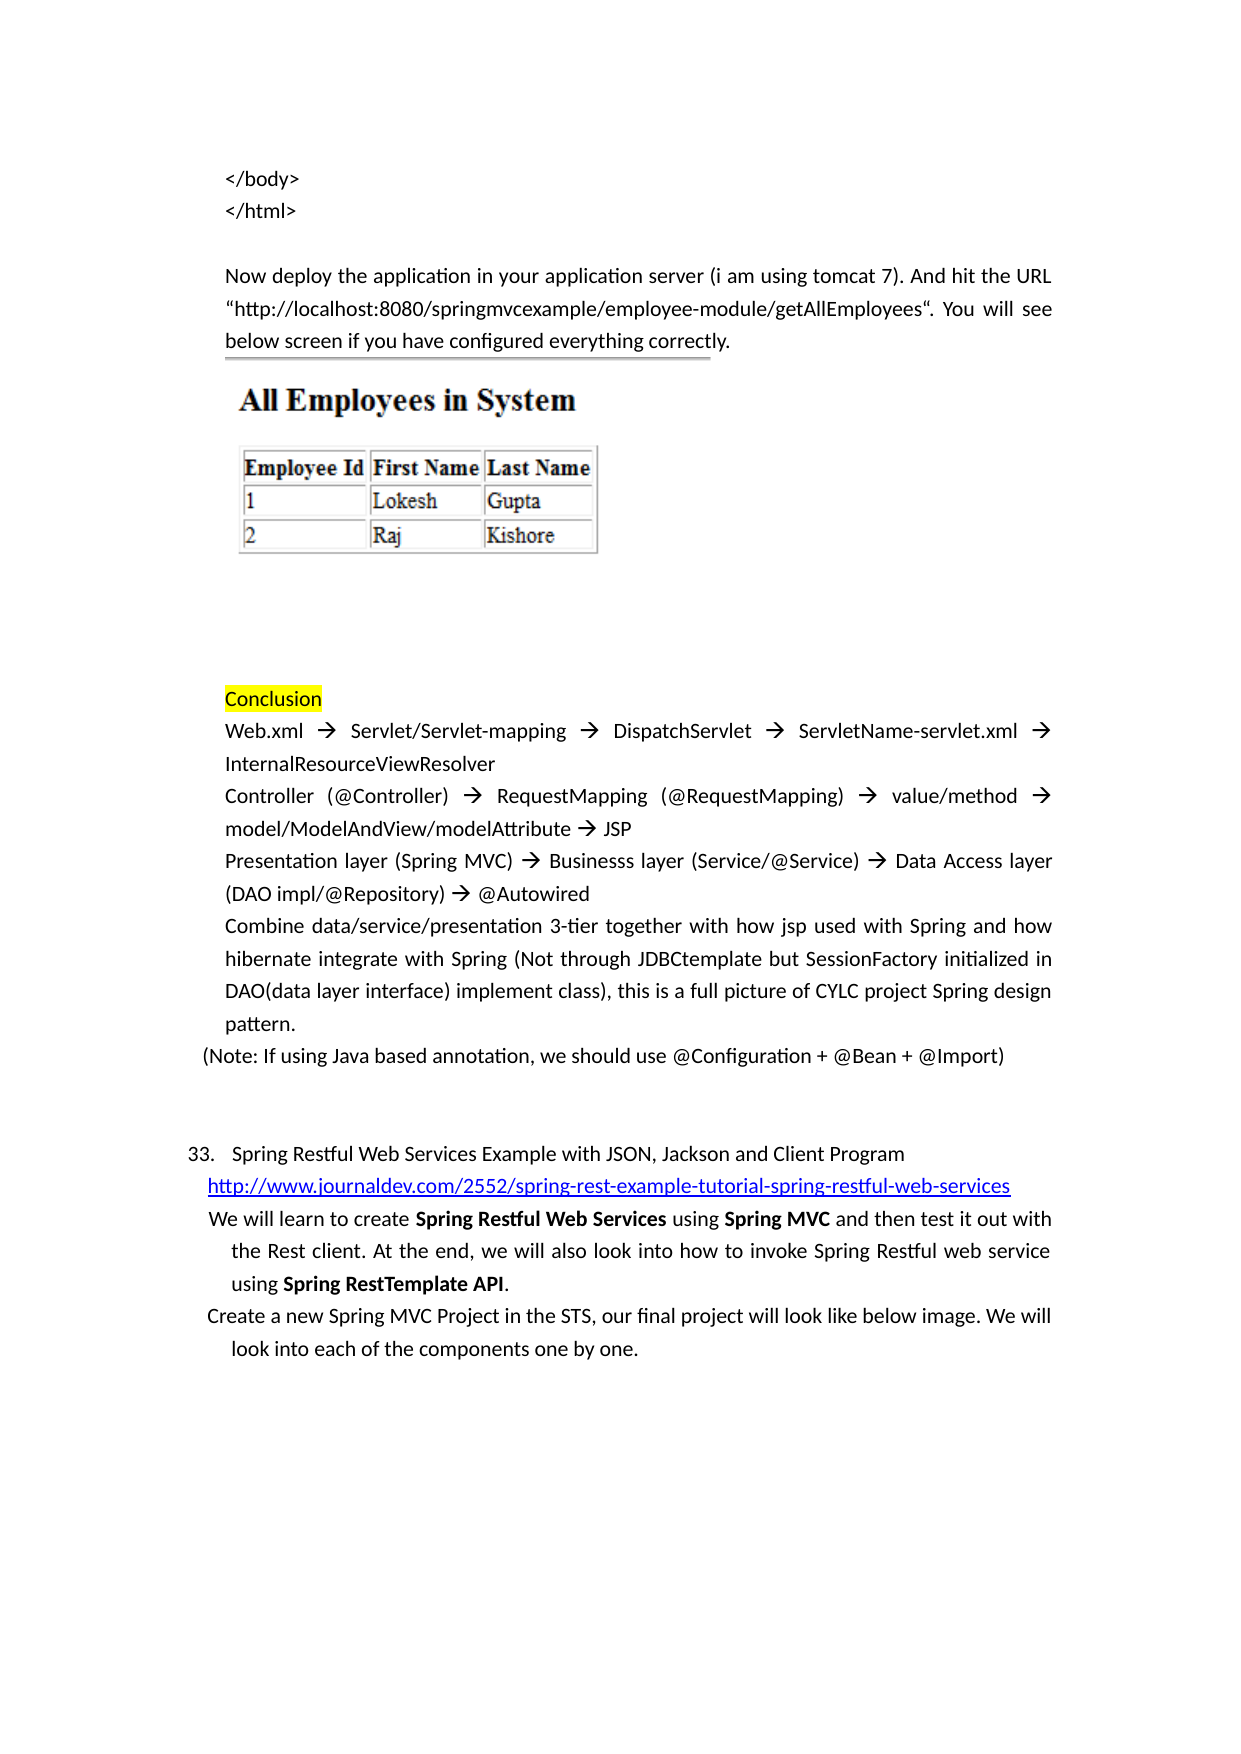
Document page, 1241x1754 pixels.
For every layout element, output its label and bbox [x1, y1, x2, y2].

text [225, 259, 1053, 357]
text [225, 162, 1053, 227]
picture [225, 357, 739, 672]
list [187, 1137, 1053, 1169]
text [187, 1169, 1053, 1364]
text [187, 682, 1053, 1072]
